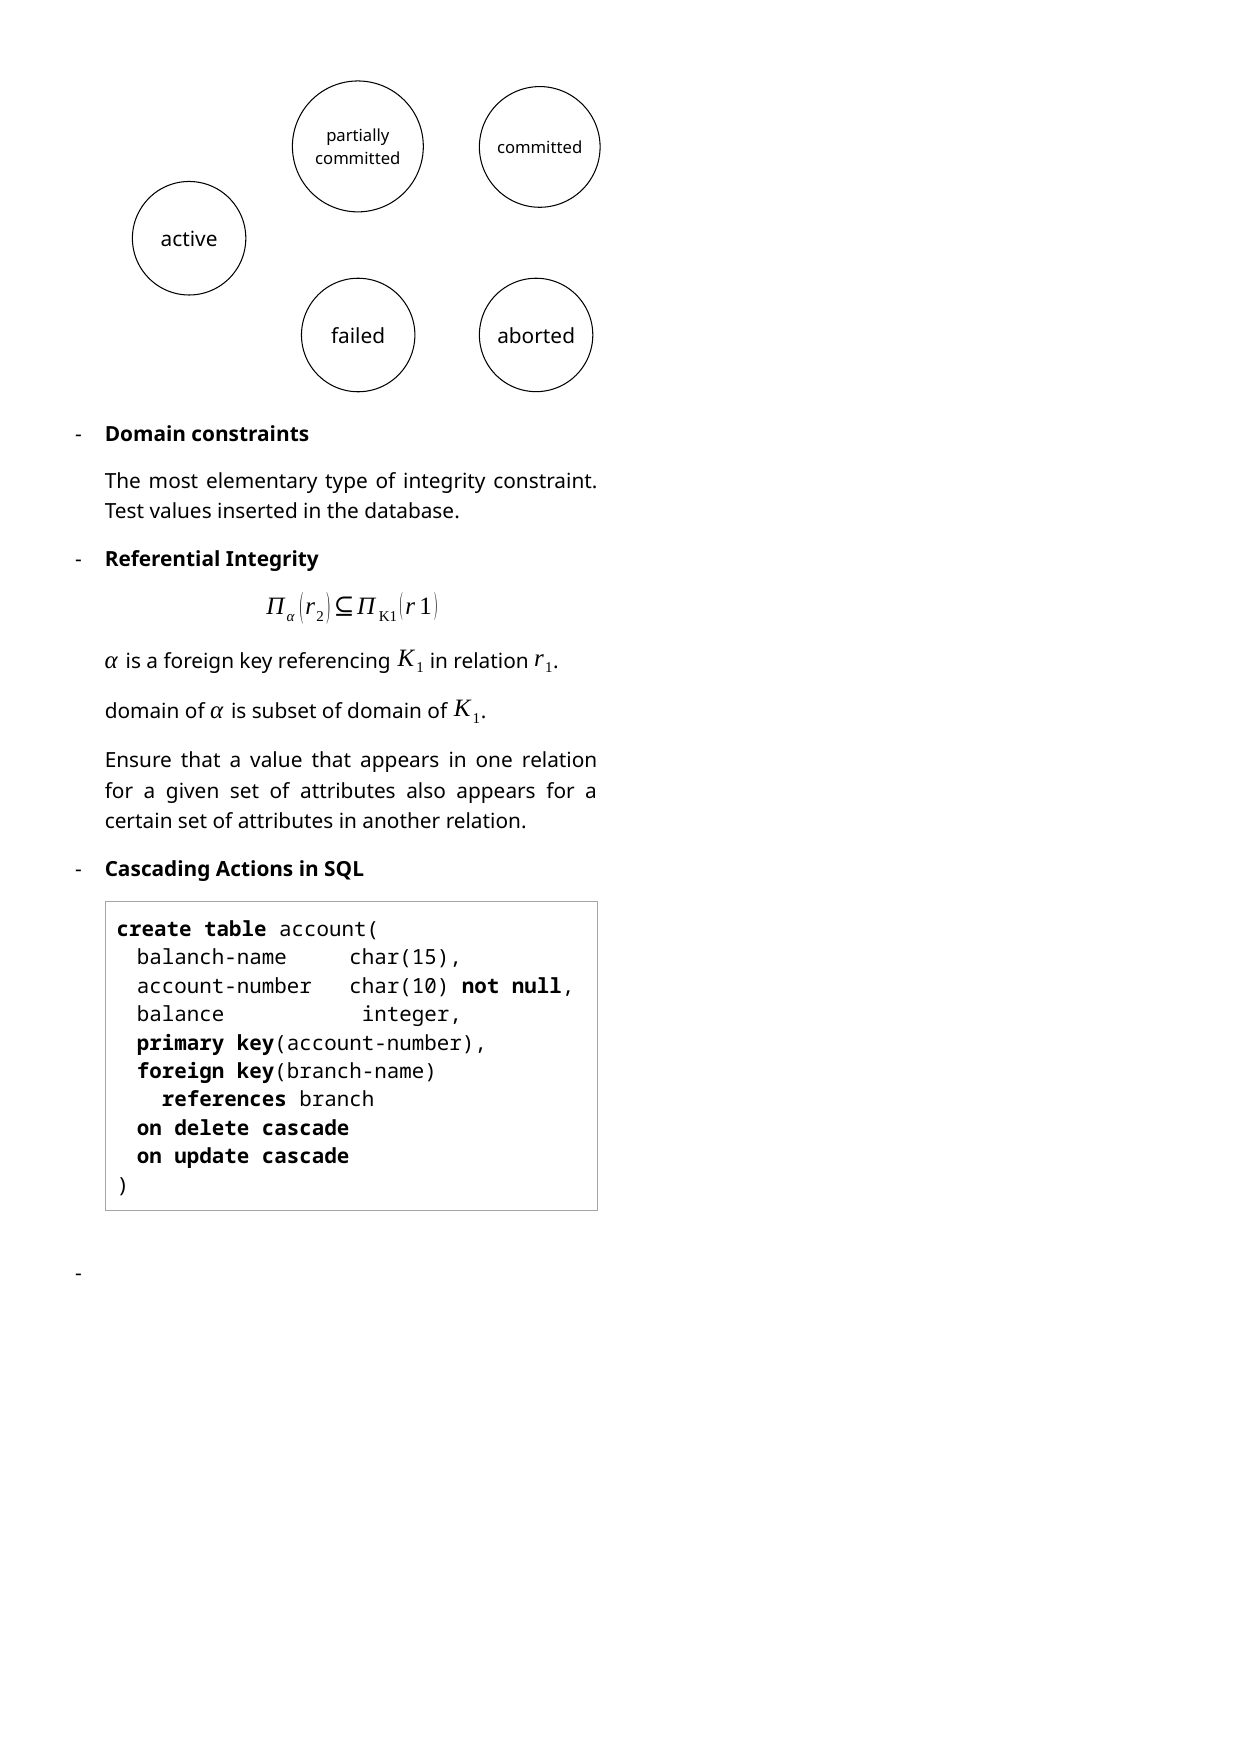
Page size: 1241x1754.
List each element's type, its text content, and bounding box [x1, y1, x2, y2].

list is a foreign key referencing in relation . [104, 645, 598, 676]
list Domain constraints [75, 419, 598, 447]
table_header create table account( balanch-name char(15), account-number char(10) not null, balance integer, primary key(account-number), foreign key(branch-name) references branch on delete cascade on update cascade ) [106, 902, 597, 1210]
list domain of is subset of domain of . [104, 695, 598, 726]
list Cascading Actions in SQL [75, 854, 598, 882]
list The most elementary type of integrity constraint. Test values inserted in the database. [104, 466, 598, 525]
list Ensure that a value that appears in one relation for a given set of attributes also appears for a certain set of attributes in another relation. [104, 745, 598, 835]
list Referential Integrity [75, 544, 598, 572]
